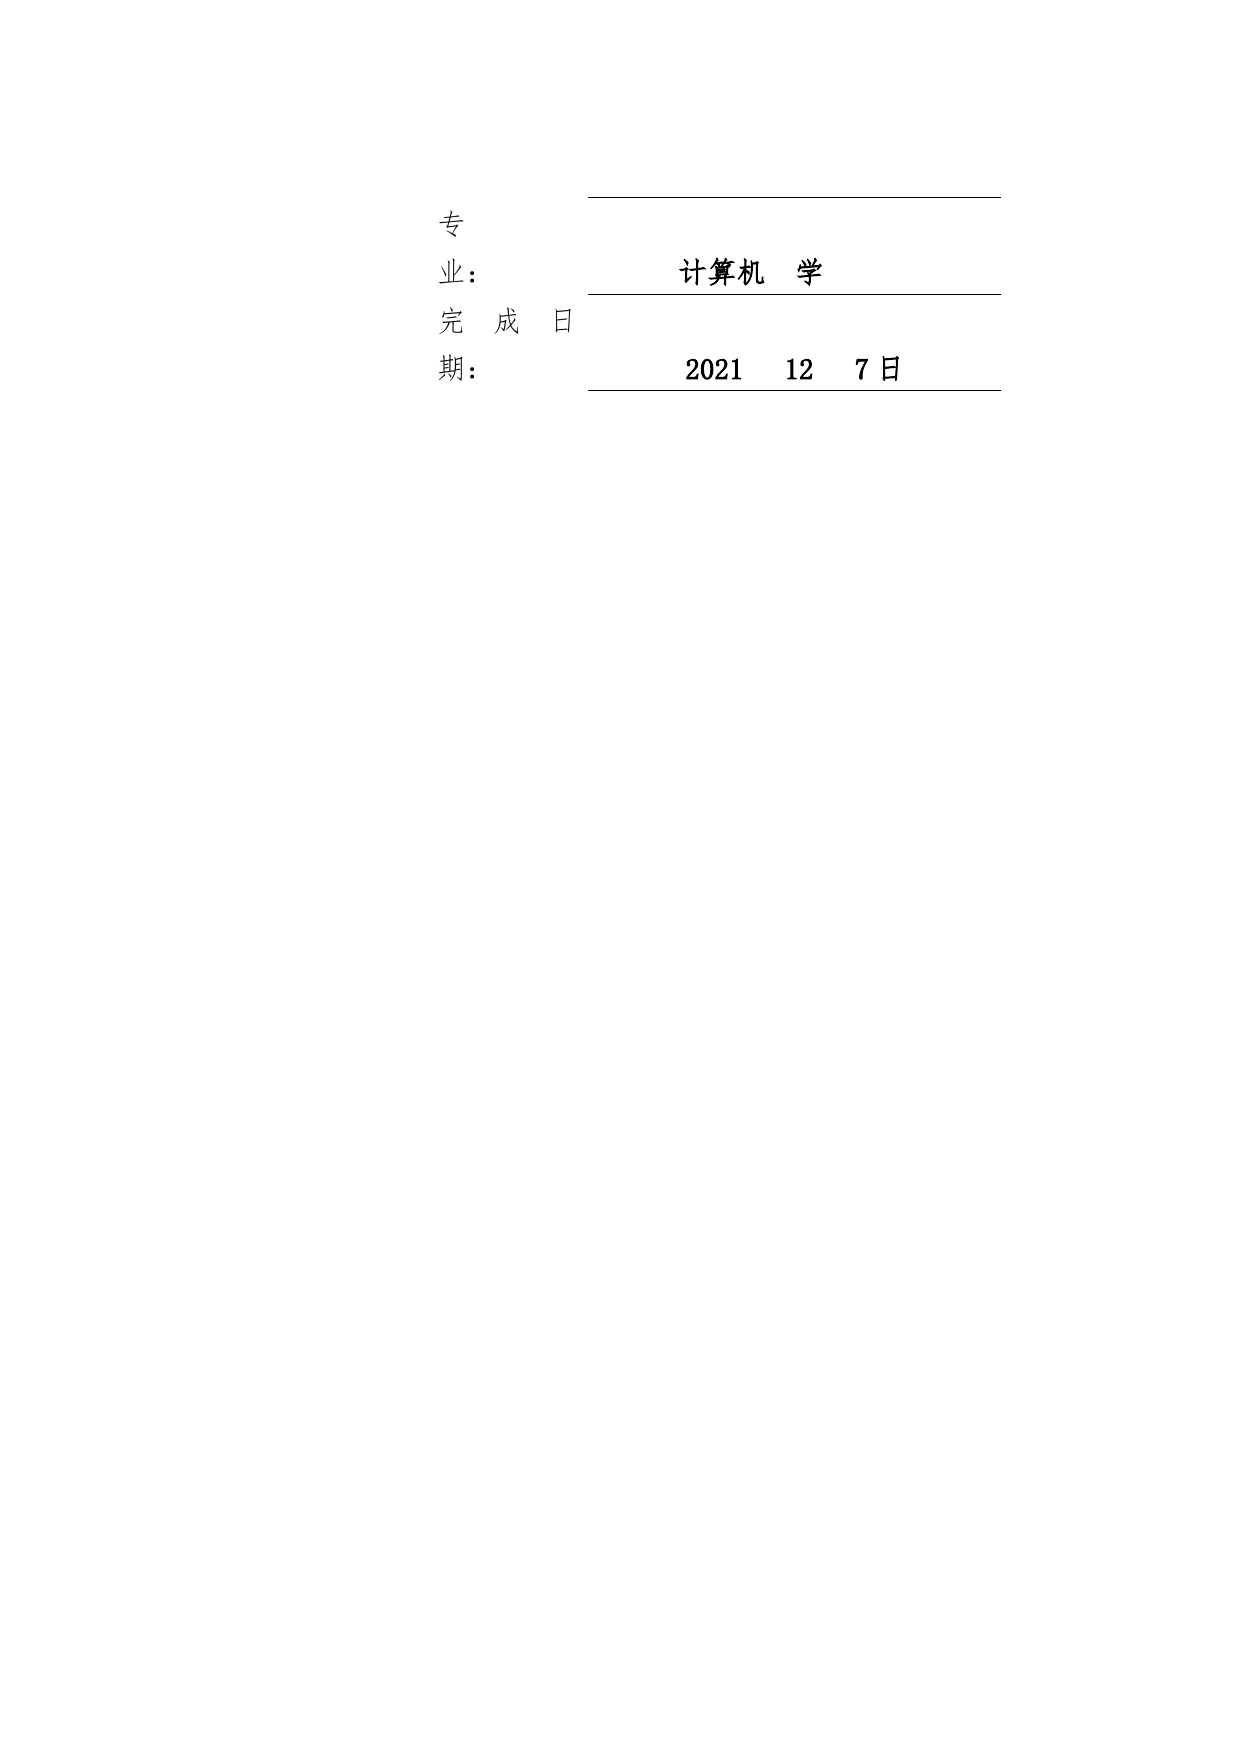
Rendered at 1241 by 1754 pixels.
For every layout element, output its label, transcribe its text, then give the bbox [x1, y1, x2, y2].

table_cell 2021年12月7日 [588, 295, 1001, 390]
table_cell 计算机科学与技术 [588, 198, 1001, 294]
table_cell 专 业： [425, 197, 588, 294]
table_cell 完成日期： [425, 294, 588, 390]
